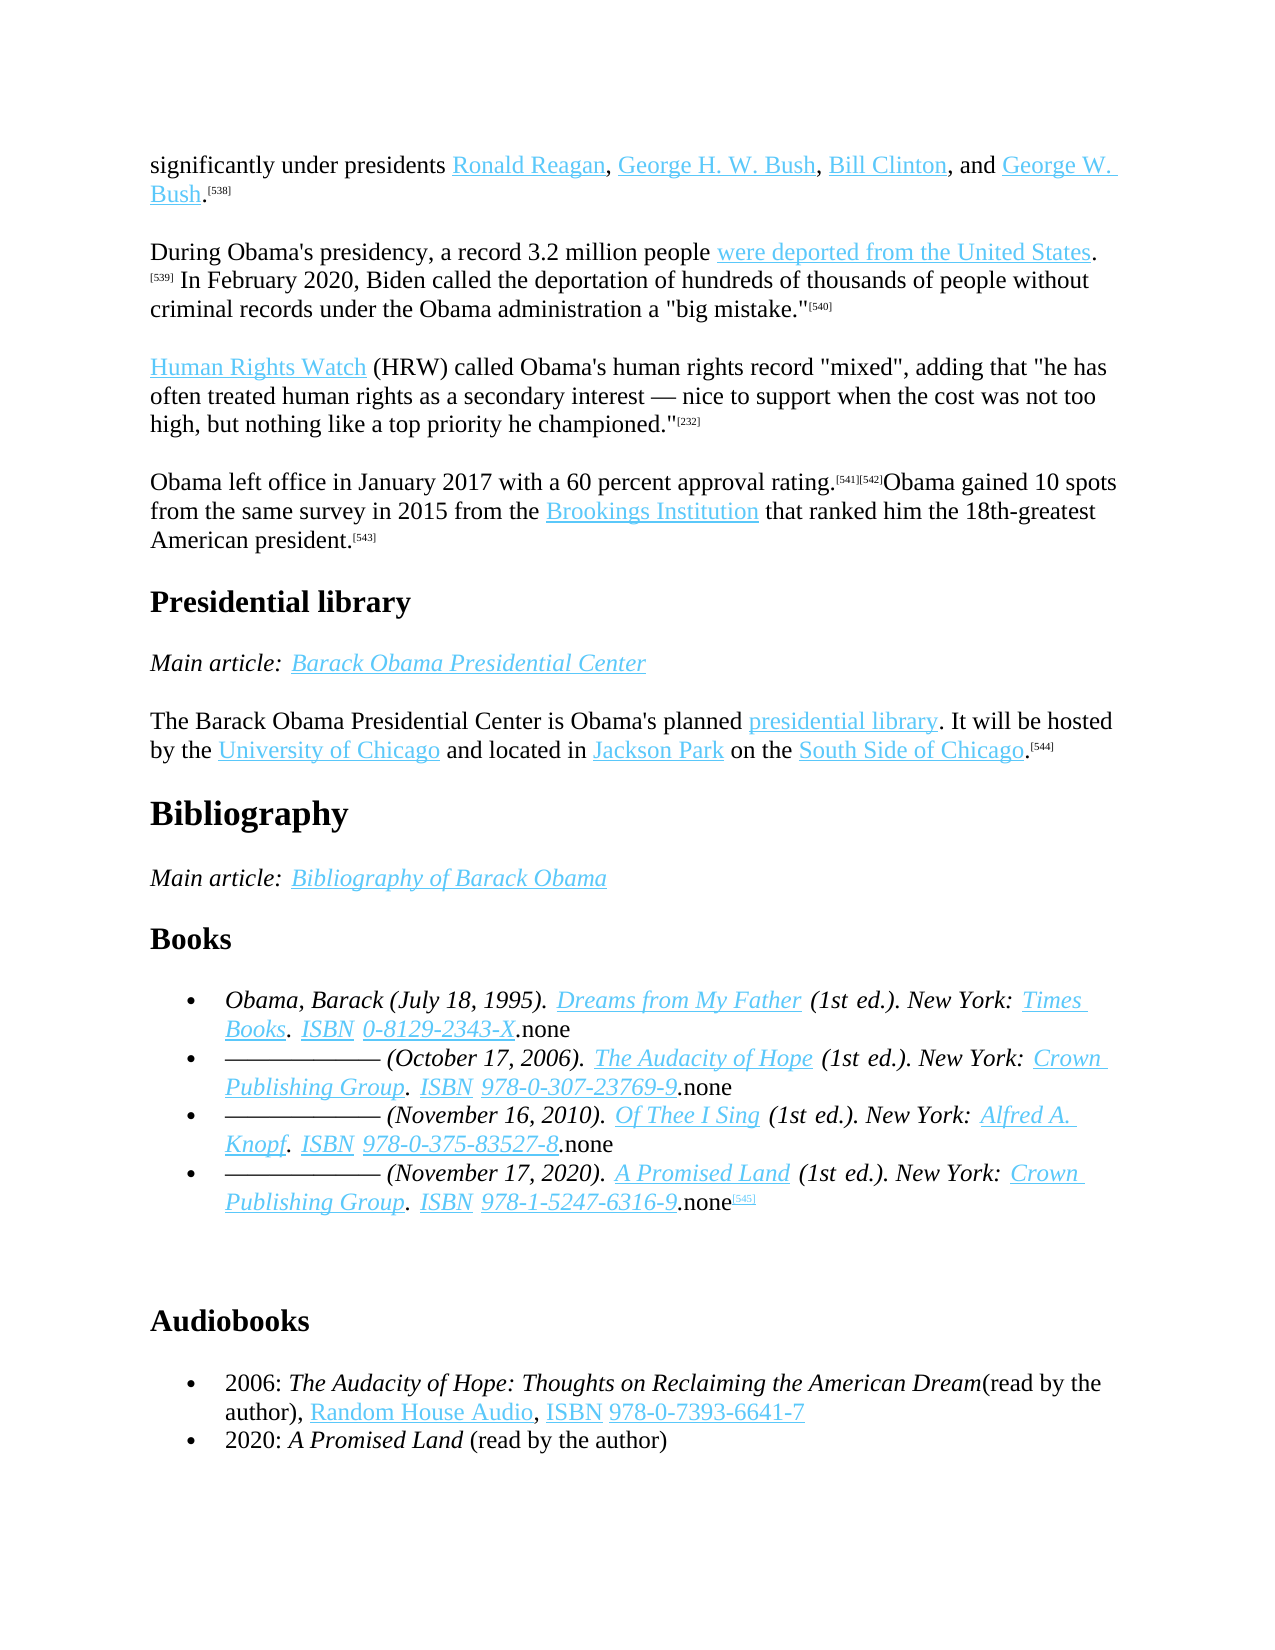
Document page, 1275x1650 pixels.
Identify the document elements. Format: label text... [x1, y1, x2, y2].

text Human Rights Watch (HRW) called Obama's human rights record "mixed", adding that "he has often treated human rights as a secondary interest — nice to support when the cost was not too high, but nothing like a top priority he championed."[232] [150, 352, 1125, 438]
text During Obama's presidency, a record 3.2 million people were deported from the United States.[539] In February 2020, Biden called the deportation of hundreds of thousands of people without criminal records under the Obama administration a "big mistake."[540] [150, 237, 1125, 323]
text Books [150, 921, 1125, 956]
list Obama, Barack (July 18, 1995). Dreams from My Father (1st ed.). New York: Times Books. ISBN 0-8129-2343-X.none [187, 986, 1125, 1043]
list 2006: The Audacity of Hope: Thoughts on Reclaiming the American Dream(read by the author), Random House Audio, ISBN 978-0-7393-6641-7 [187, 1368, 1125, 1425]
text Obama left office in January 2017 with a 60 percent approval rating.[541][542]Obama gained 10 spots from the same survey in 2015 from the Brookings Institution that ranked him the 18th-greatest American president.[543] [150, 467, 1125, 554]
list 2020: A Promised Land (read by the author) [187, 1425, 1125, 1454]
text Bibliography [150, 793, 1125, 833]
text Main article: Barack Obama Presidential Center [150, 648, 1125, 677]
list ——————— (November 17, 2020). A Promised Land (1st ed.). New York: Crown Publishing Group. ISBN 978-1-5247-6316-9.none[545] [187, 1158, 1125, 1216]
text Main article: Bibliography of Barack Obama [150, 863, 1125, 891]
list ——————— (October 17, 2006). The Audacity of Hope (1st ed.). New York: Crown Publishing Group. ISBN 978-0-307-23769-9.none [187, 1043, 1125, 1101]
list ——————— (November 16, 2010). Of Thee I Sing (1st ed.). New York: Alfred A. Knopf. ISBN 978-0-375-83527-8.none [187, 1101, 1125, 1158]
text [150, 150, 1125, 207]
text The Barack Obama Presidential Center is Obama's planned presidential library. It will be hosted by the University of Chicago and located in Jackson Park on the South Side of Chicago.[544] [150, 706, 1125, 763]
text Presidential library [150, 583, 1125, 619]
text Audiobooks [150, 1303, 1125, 1339]
